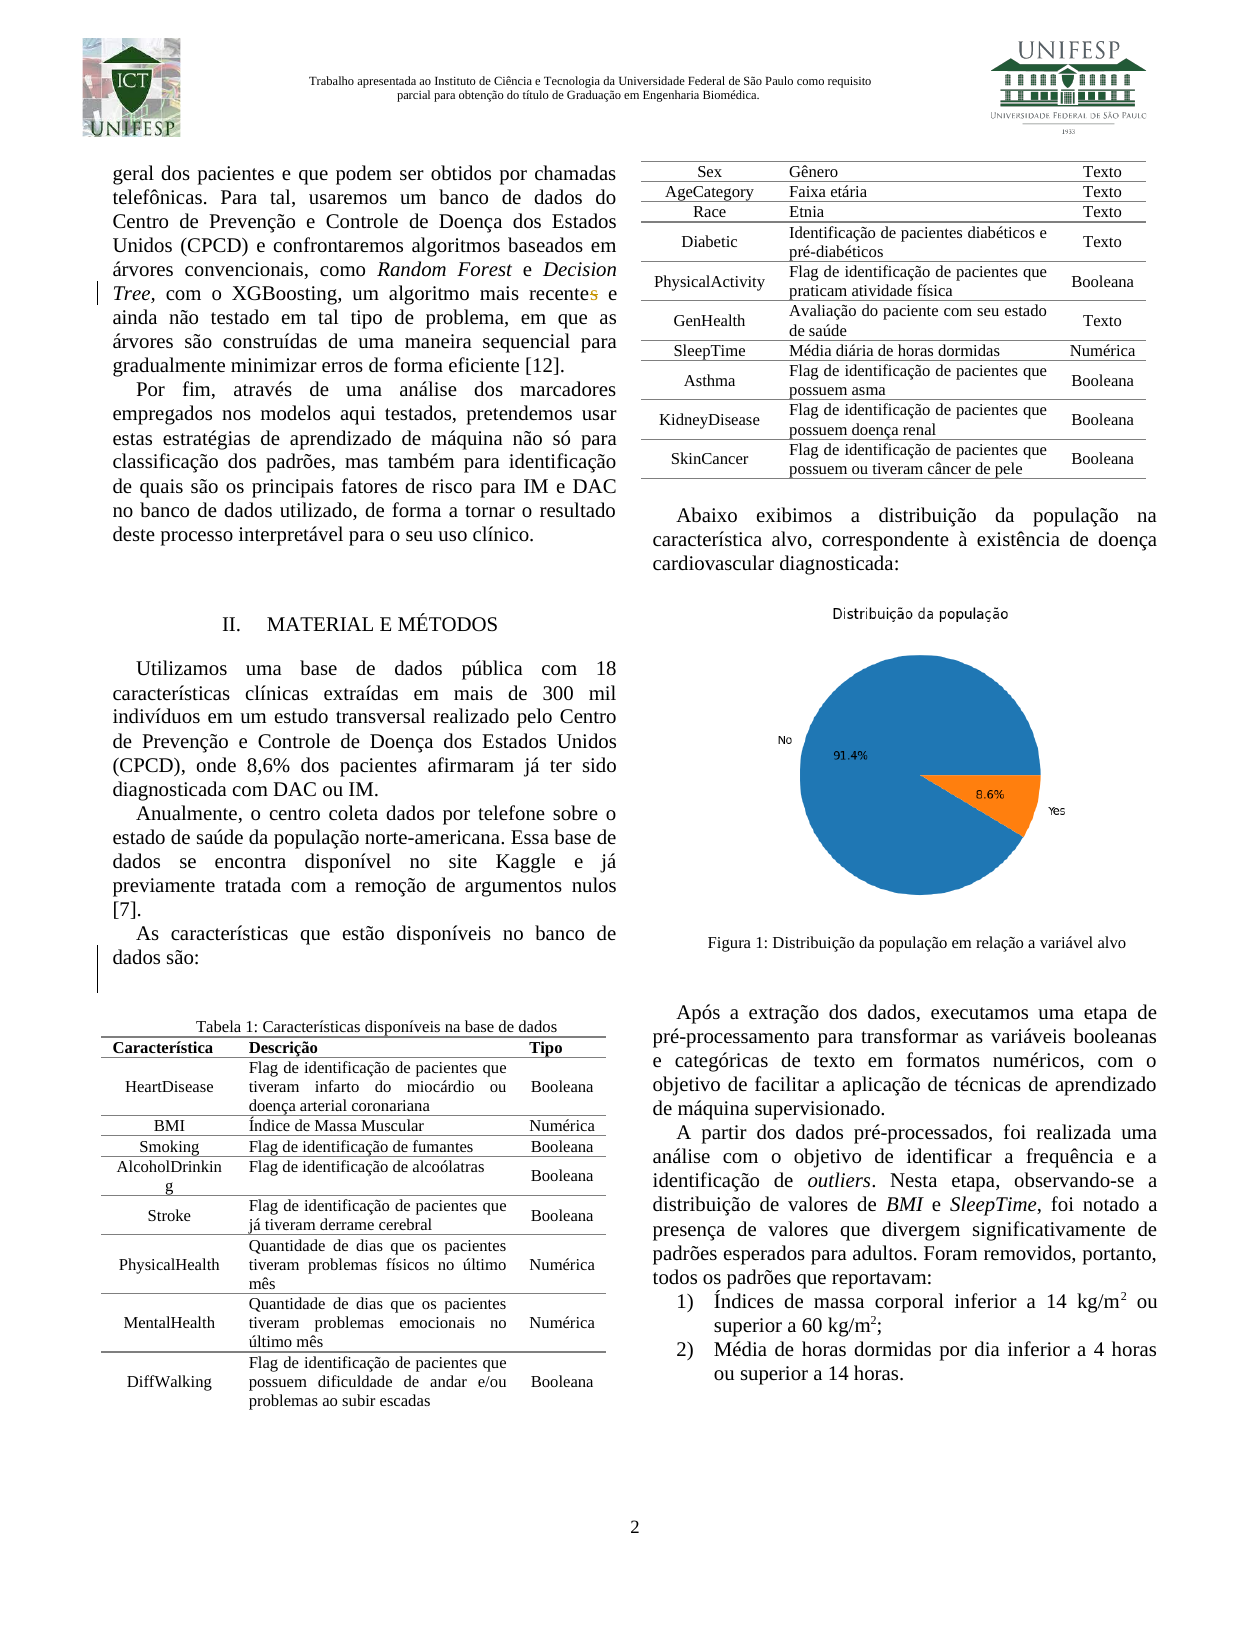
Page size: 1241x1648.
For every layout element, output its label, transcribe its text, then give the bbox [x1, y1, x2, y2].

table_cell Flag de identificação de pacientes que tiveram infarto do miocárdio ou doença arterial coronariana [237, 1058, 518, 1115]
table_cell Diabetic [641, 223, 778, 261]
table_cell SleepTime [641, 341, 778, 360]
table_cell Texto [1058, 182, 1146, 201]
table_cell DiffWalking [101, 1353, 237, 1410]
table_header Característica [101, 1038, 237, 1057]
table_cell Booleana [518, 1196, 606, 1234]
table_cell Booleana [1058, 440, 1146, 478]
table_cell Sex [641, 162, 778, 181]
table_cell Faixa etária [778, 182, 1058, 201]
table_cell Texto [1058, 223, 1146, 261]
table_cell Texto [1058, 202, 1146, 221]
table_cell GenHealth [641, 301, 778, 339]
table_cell Média diária de horas dormidas [778, 341, 1058, 360]
table_header Tipo [518, 1038, 606, 1057]
table_cell Índice de Massa Muscular [237, 1116, 518, 1135]
picture [991, 41, 1147, 134]
text As características que estão disponíveis no banco de dados são: [112, 921, 617, 969]
table_cell Gênero [778, 162, 1058, 181]
table_cell Texto [1058, 162, 1146, 181]
table_cell Identificação de pacientes diabéticos e pré-diabéticos [778, 223, 1058, 261]
table_cell Race [641, 202, 778, 221]
table_cell Booleana [518, 1136, 606, 1156]
table_cell PhysicalHealth [101, 1235, 237, 1293]
table_cell Numérica [518, 1235, 606, 1293]
table_cell Flag de identificação de pacientes que possuem ou tiveram câncer de pele [778, 440, 1058, 478]
table_cell KidneyDisease [641, 400, 778, 438]
table_cell Numérica [518, 1116, 606, 1135]
table_cell Flag de identificação de fumantes [237, 1136, 518, 1156]
picture [761, 599, 1078, 933]
text Por fim, através de uma análise dos marcadores empregados nos modelos aqui testados, pretendemos usar estas estratégias de aprendizado de máquina não só para classificação dos padrões, mas também para identificação de quais são os principais fatores de risco para IM e DAC no banco de dados utilizado, de forma a tornar o resultado deste processo interpretável para o seu uso clínico. [112, 377, 617, 546]
text Anualmente, o centro coleta dados por telefone sobre o estado de saúde da população norte-americana. Essa base de dados se encontra disponível no site Kaggle e já previamente tratada com a remoção de argumentos nulos [7]. [112, 801, 617, 921]
table_cell Numérica [1058, 341, 1146, 360]
table_cell Flag de identificação de pacientes que praticam atividade física [778, 262, 1058, 300]
table_cell HeartDisease [101, 1058, 237, 1115]
table_cell Flag de identificação de pacientes que já tiveram derrame cerebral [237, 1196, 518, 1234]
text Abaixo exibimos a distribuição da população na característica alvo, correspondente à existência de doença cardiovascular diagnosticada: [652, 503, 1157, 575]
picture [82, 38, 181, 137]
table_cell Flag de identificação de pacientes que possuem asma [778, 361, 1058, 399]
table_cell Stroke [101, 1196, 237, 1234]
table_cell Flag de identificação de alcoólatras [237, 1157, 518, 1195]
table_cell AlcoholDrinking [101, 1157, 237, 1195]
table_cell Booleana [518, 1157, 606, 1195]
table_cell SkinCancer [641, 440, 778, 478]
table_cell Booleana [518, 1353, 606, 1410]
text Tabela 1: Características disponíveis na base de dados [112, 1017, 617, 1036]
text Figura 1: Distribuição da população em relação a variável alvo [652, 933, 1157, 952]
text Após a extração dos dados, executamos uma etapa de pré-processamento para transformar as variáveis booleanas e categóricas de texto em formatos numéricos, com o objetivo de facilitar a aplicação de técnicas de aprendizado de máquina supervisionado. [652, 1000, 1157, 1120]
table_cell Numérica [518, 1294, 606, 1351]
table_cell Booleana [1058, 400, 1146, 438]
table_cell BMI [101, 1116, 237, 1135]
table_cell Booleana [1058, 361, 1146, 399]
table_cell Flag de identificação de pacientes que possuem doença renal [778, 400, 1058, 438]
text A partir dos dados pré-processados, foi realizada uma análise com o objetivo de identificar a frequência e a identificação de outliers. Nesta etapa, observando-se a distribuição de valores de BMI e SleepTime, foi notado a presença de valores que divergem significativamente de padrões esperados para adultos. Foram removidos, portanto, todos os padrões que reportavam: [652, 1120, 1157, 1289]
table_cell AgeCategory [641, 182, 778, 201]
list Média de horas dormidas por dia inferior a 4 horas ou superior a 14 horas. [676, 1337, 1157, 1385]
table_cell PhysicalActivity [641, 262, 778, 300]
text Utilizamos uma base de dados pública com 18 características clínicas extraídas em mais de 300 mil indivíduos em um estudo transversal realizado pelo Centro de Prevenção e Controle de Doença dos Estados Unidos (CPCD), onde 8,6% dos pacientes afirmaram já ter sido diagnosticada com DAC ou IM. [112, 656, 617, 801]
table_cell Quantidade de dias que os pacientes tiveram problemas emocionais no último mês [237, 1294, 518, 1351]
table_cell Flag de identificação de pacientes que possuem dificuldade de andar e/ou problemas ao subir escadas [237, 1353, 518, 1410]
table_cell Texto [1058, 301, 1146, 339]
table_cell MentalHealth [101, 1294, 237, 1351]
table_cell Quantidade de dias que os pacientes tiveram problemas físicos no último mês [237, 1235, 518, 1293]
table_cell Asthma [641, 361, 778, 399]
table_cell Smoking [101, 1136, 237, 1156]
table_cell Booleana [518, 1058, 606, 1115]
subtitle MATERIAL E MÉTODOS [112, 611, 617, 636]
table_cell Etnia [778, 202, 1058, 221]
table_cell Avaliação do paciente com seu estado de saúde [778, 301, 1058, 339]
table_cell Booleana [1058, 262, 1146, 300]
list Índices de massa corporal inferior a 14 kg/m2 ou superior a 60 kg/m2; [676, 1289, 1157, 1337]
table_header Descrição [237, 1038, 518, 1057]
